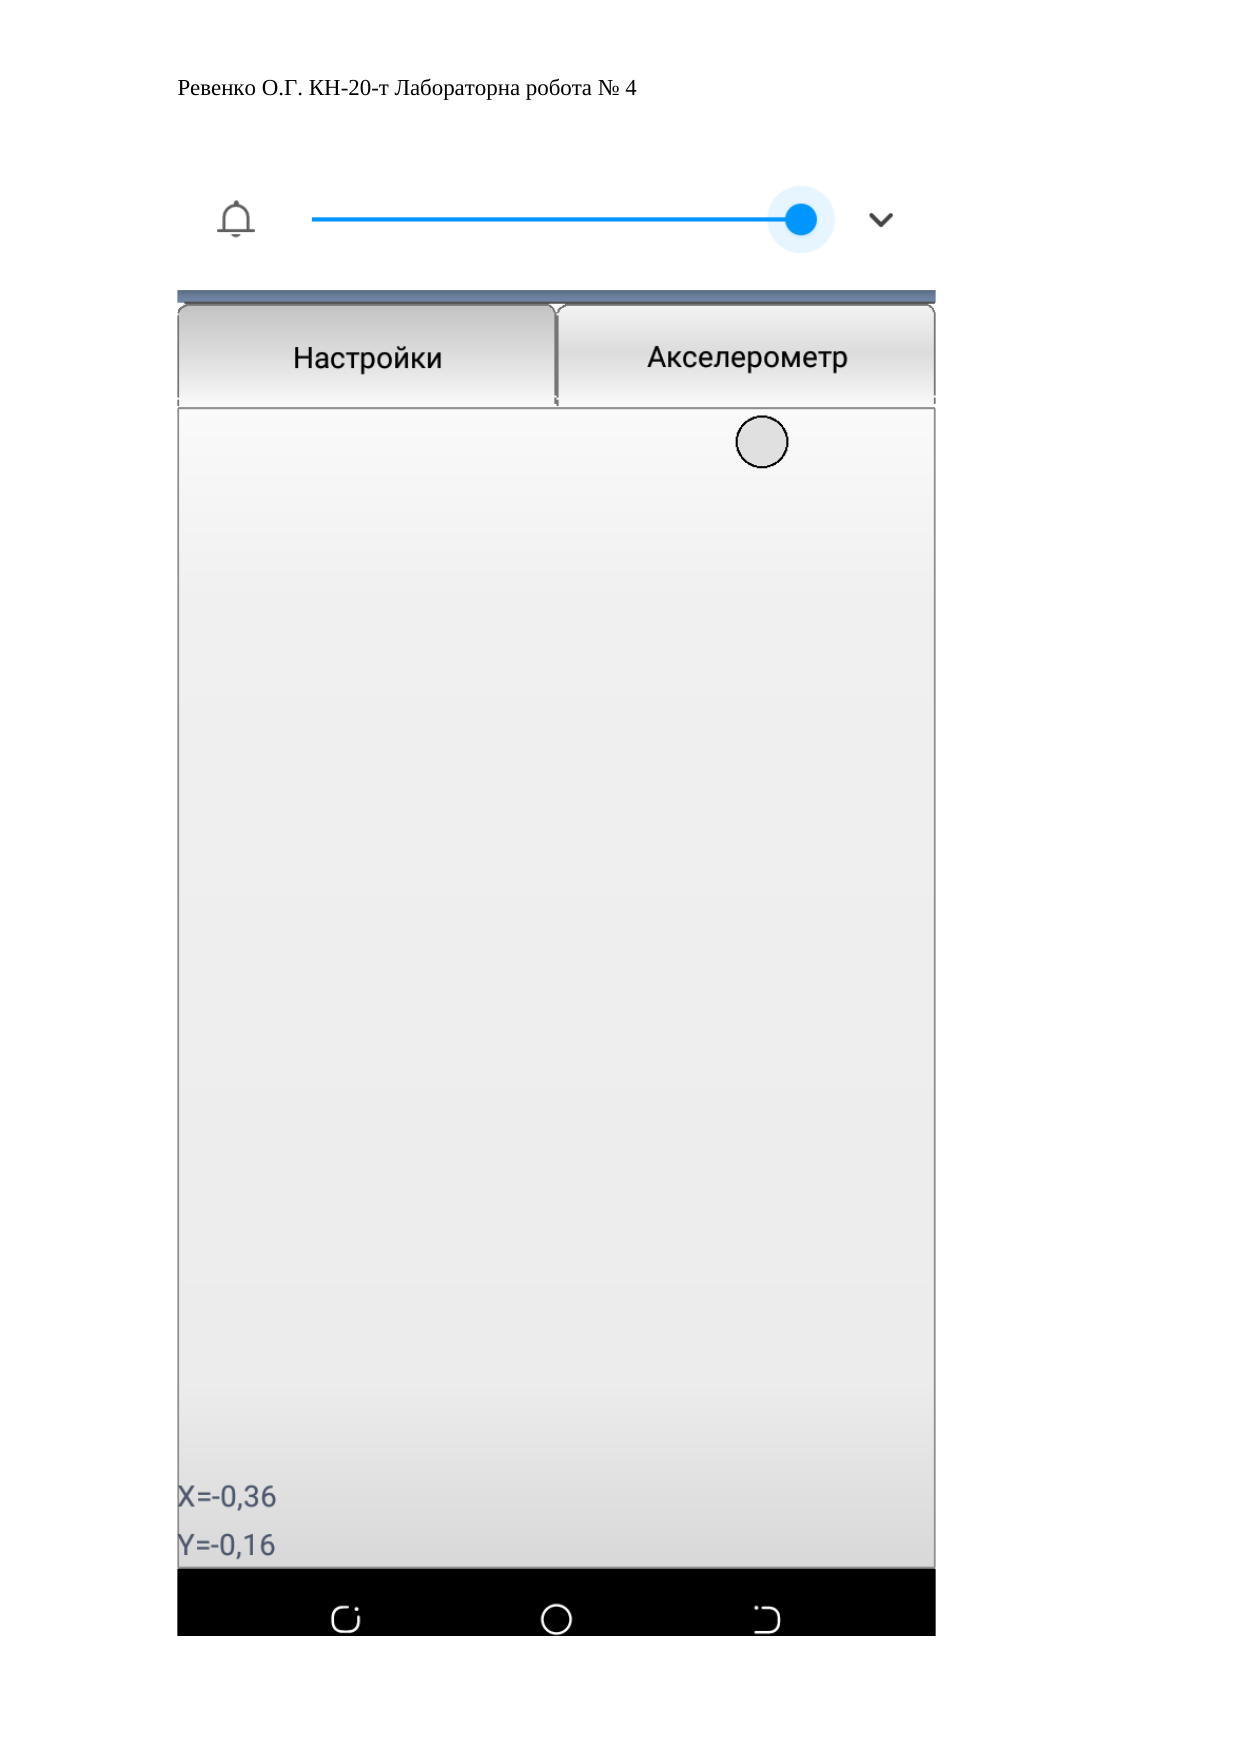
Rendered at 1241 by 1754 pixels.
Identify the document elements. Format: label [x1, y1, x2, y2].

picture [177, 152, 936, 1636]
